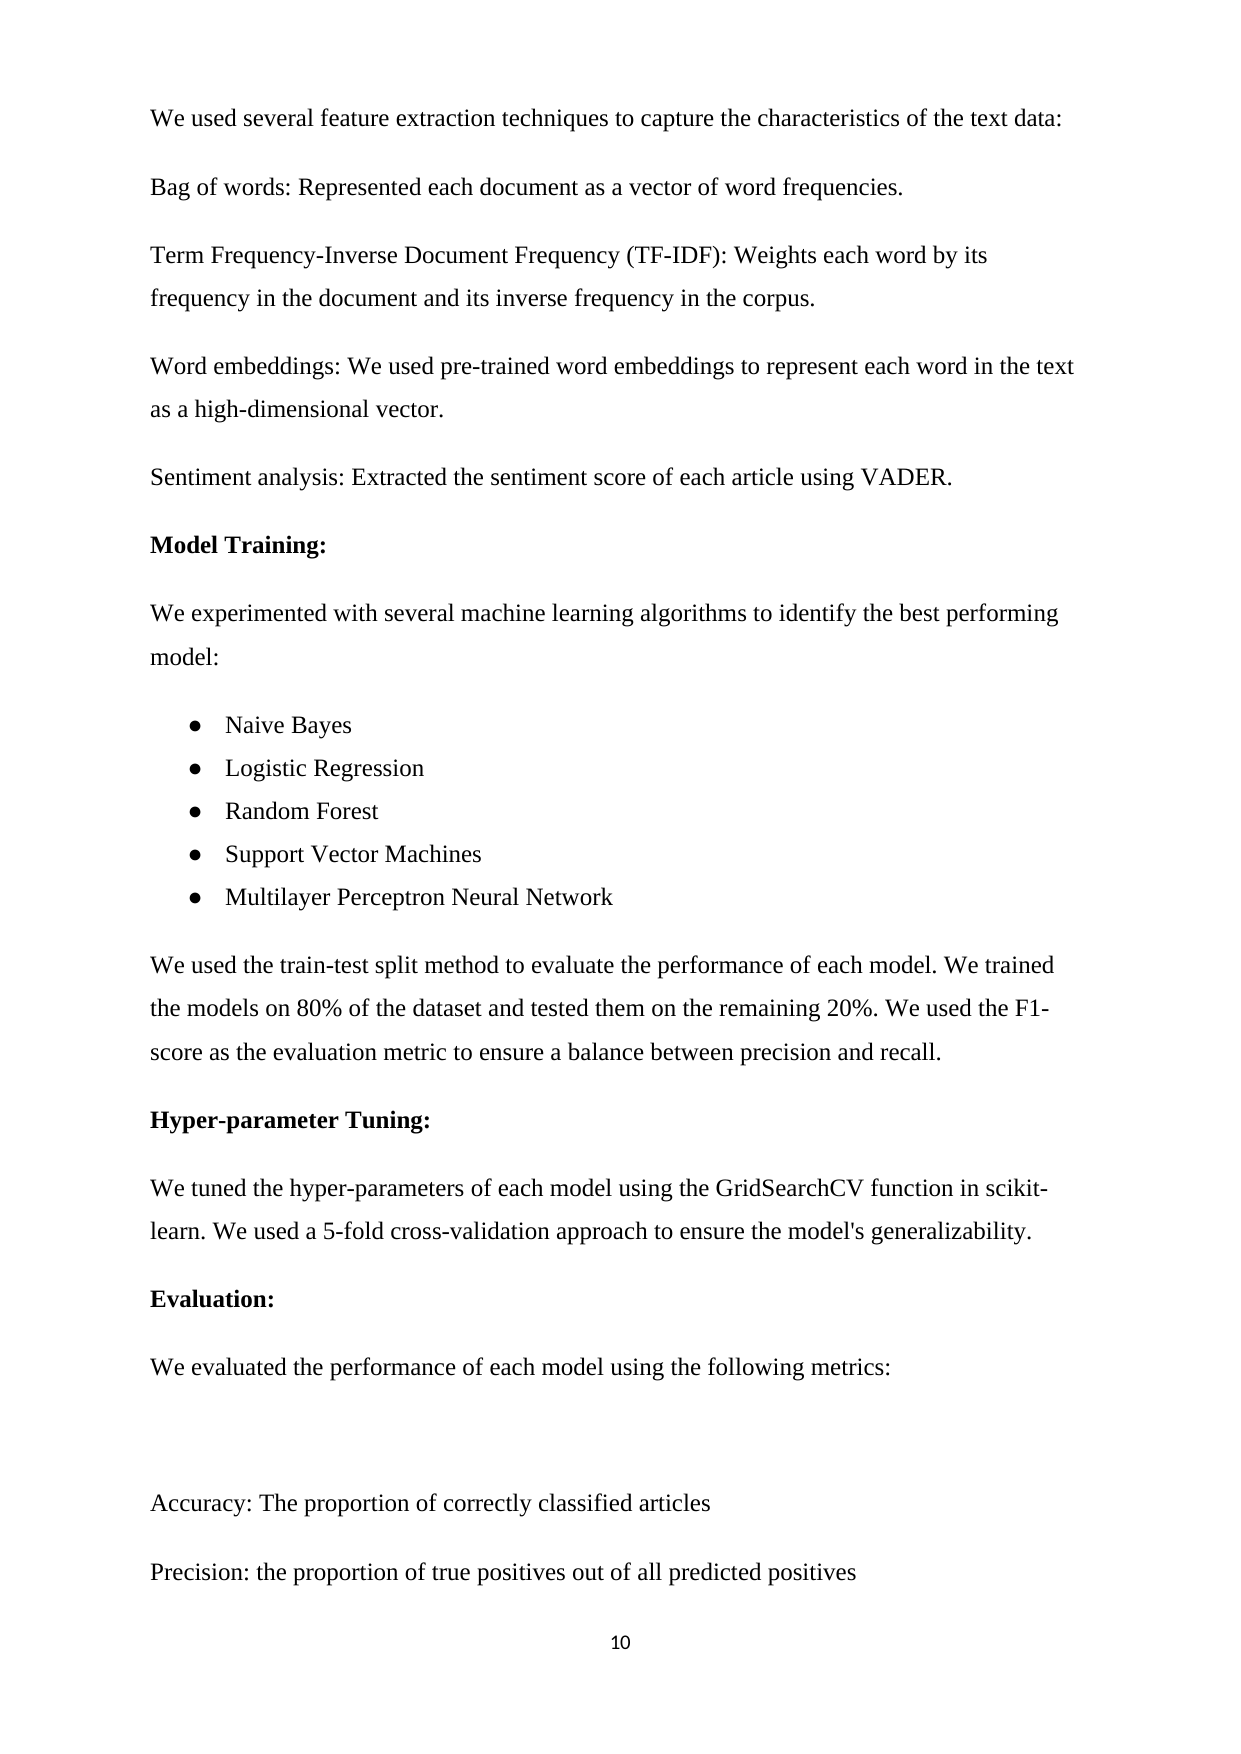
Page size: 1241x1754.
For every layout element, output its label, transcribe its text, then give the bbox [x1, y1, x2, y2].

text We tuned the hyper-parameters of each model using the GridSearchCV function in scikit-learn. We used a 5-fold cross-validation approach to ensure the model's generalizability. [150, 1173, 1090, 1245]
text Precision: the proportion of true positives out of all predicted positives [150, 1557, 1090, 1585]
list Support Vector Machines [187, 839, 1090, 868]
text Term Frequency-Inverse Document Frequency (TF-IDF): Weights each word by its frequency in the document and its inverse frequency in the corpus. [150, 240, 1090, 312]
text We used the train-test split method to evaluate the performance of each model. We trained the models on 80% of the dataset and tested them on the remaining 20%. We used the F1-score as the evaluation metric to ensure a balance between precision and recall. [150, 950, 1090, 1065]
text Evaluation: [150, 1284, 1090, 1313]
text Accuracy: The proportion of correctly classified articles [150, 1488, 1090, 1517]
list Multilayer Perceptron Neural Network [187, 882, 1090, 911]
text Sentiment analysis: Extracted the sentiment score of each article using VADER. [150, 462, 1090, 491]
text We used several feature extraction techniques to capture the characteristics of the text data: [150, 103, 1090, 132]
text Hyper-parameter Tuning: [150, 1105, 1090, 1133]
list Naive Bayes [187, 710, 1090, 738]
text Model Training: [150, 530, 1090, 559]
list Random Forest [187, 796, 1090, 825]
text Bag of words: Represented each document as a vector of word frequencies. [150, 172, 1090, 200]
text We experimented with several machine learning algorithms to identify the best performing model: [150, 598, 1090, 670]
list Logistic Regression [187, 753, 1090, 782]
text We evaluated the performance of each model using the following metrics: [150, 1352, 1090, 1381]
text Word embeddings: We used pre-trained word embeddings to represent each word in the text as a high-dimensional vector. [150, 351, 1090, 423]
